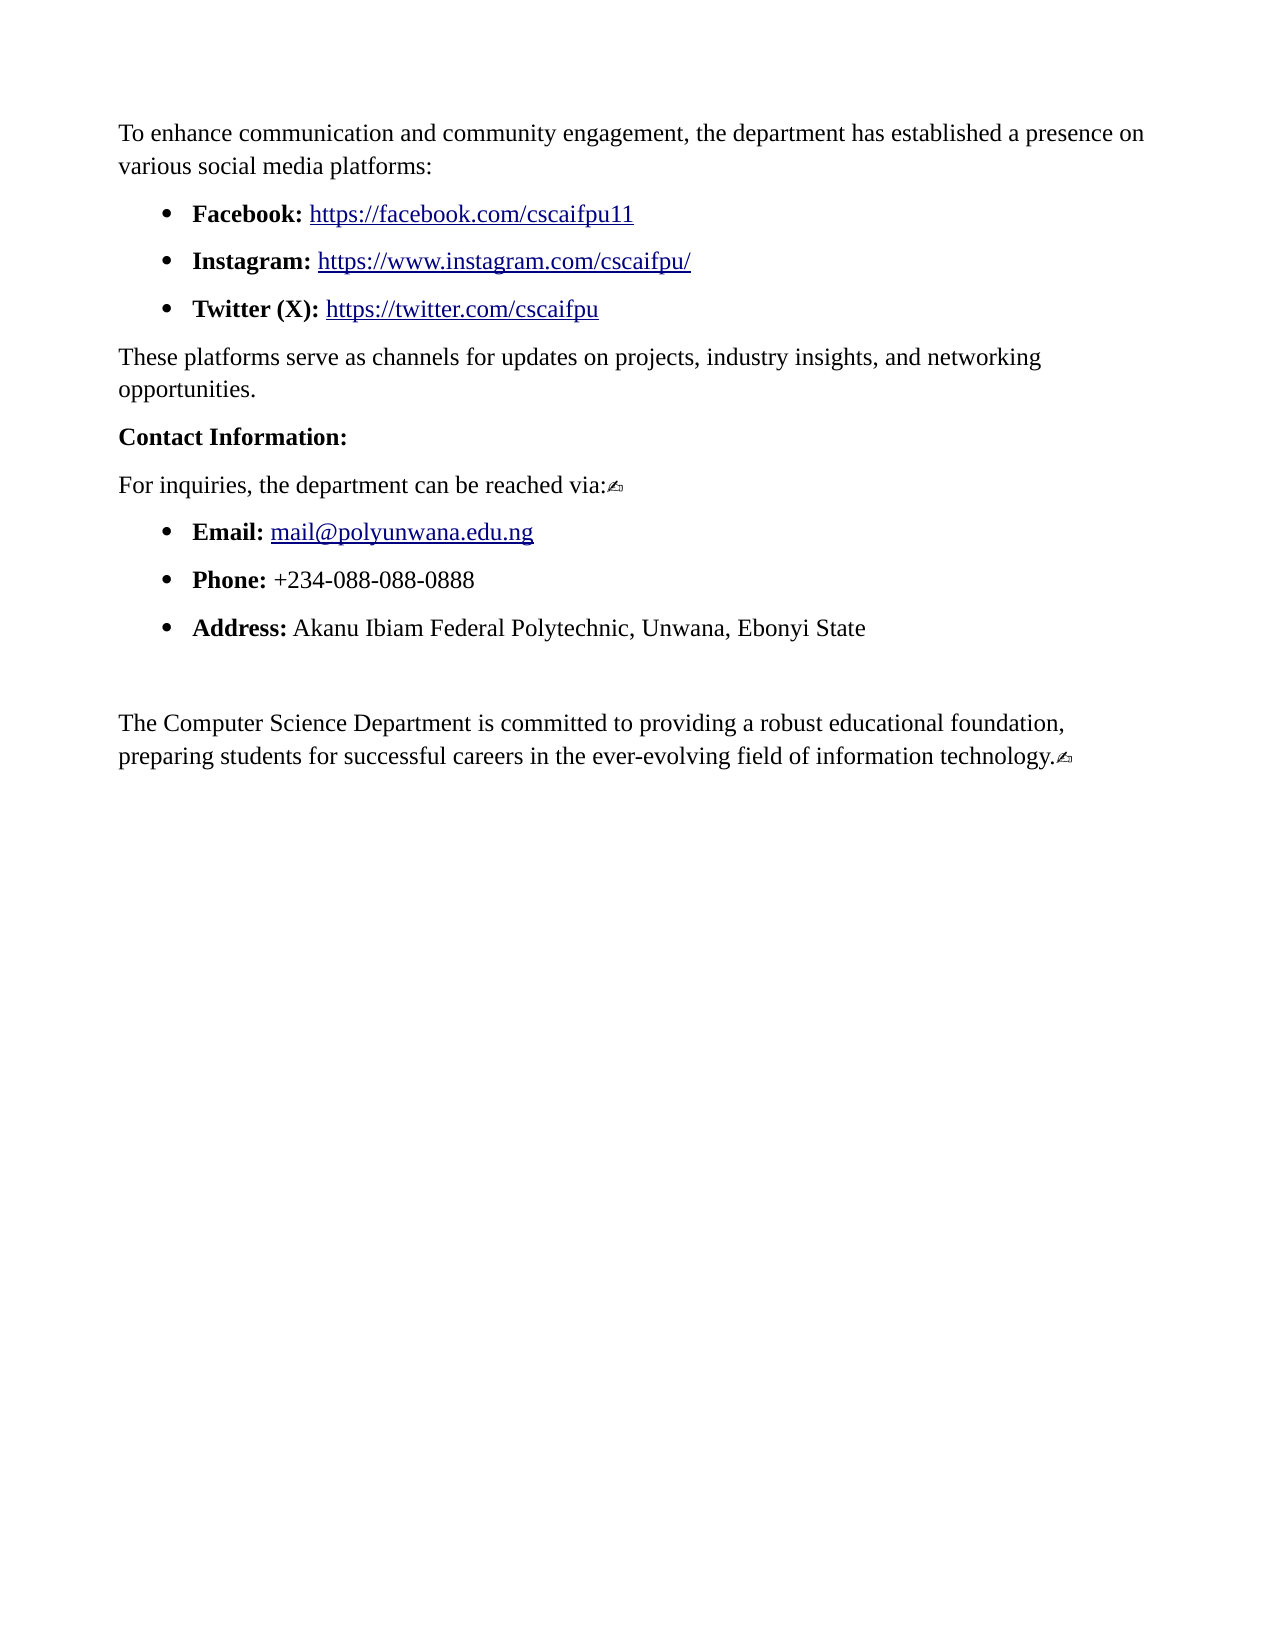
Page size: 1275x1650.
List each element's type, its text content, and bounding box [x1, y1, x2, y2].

list Address: Akanu Ibiam Federal Polytechnic, Unwana, Ebonyi State [162, 613, 1157, 641]
list Phone: +234-088-088-0888 [162, 565, 1157, 594]
text For inquiries, the department can be reached via: [118, 470, 1157, 498]
text The Computer Science Department is committed to providing a robust educational foundation, preparing students for successful careers in the ever-evolving field of information technology. [118, 708, 1157, 769]
list Facebook: https://facebook.com/cscaifpu11 [162, 199, 1157, 227]
text Contact Information: [118, 422, 1157, 451]
list Instagram: https://www.instagram.com/cscaifpu/ [162, 246, 1157, 275]
text To enhance communication and community engagement, the department has established a presence on various social media platforms: [118, 118, 1157, 180]
list Email: mail@polyunwana.edu.ng [162, 517, 1157, 546]
text These platforms serve as channels for updates on projects, industry insights, and networking opportunities. [118, 342, 1157, 403]
list Twitter (X): https://twitter.com/cscaifpu [162, 294, 1157, 323]
